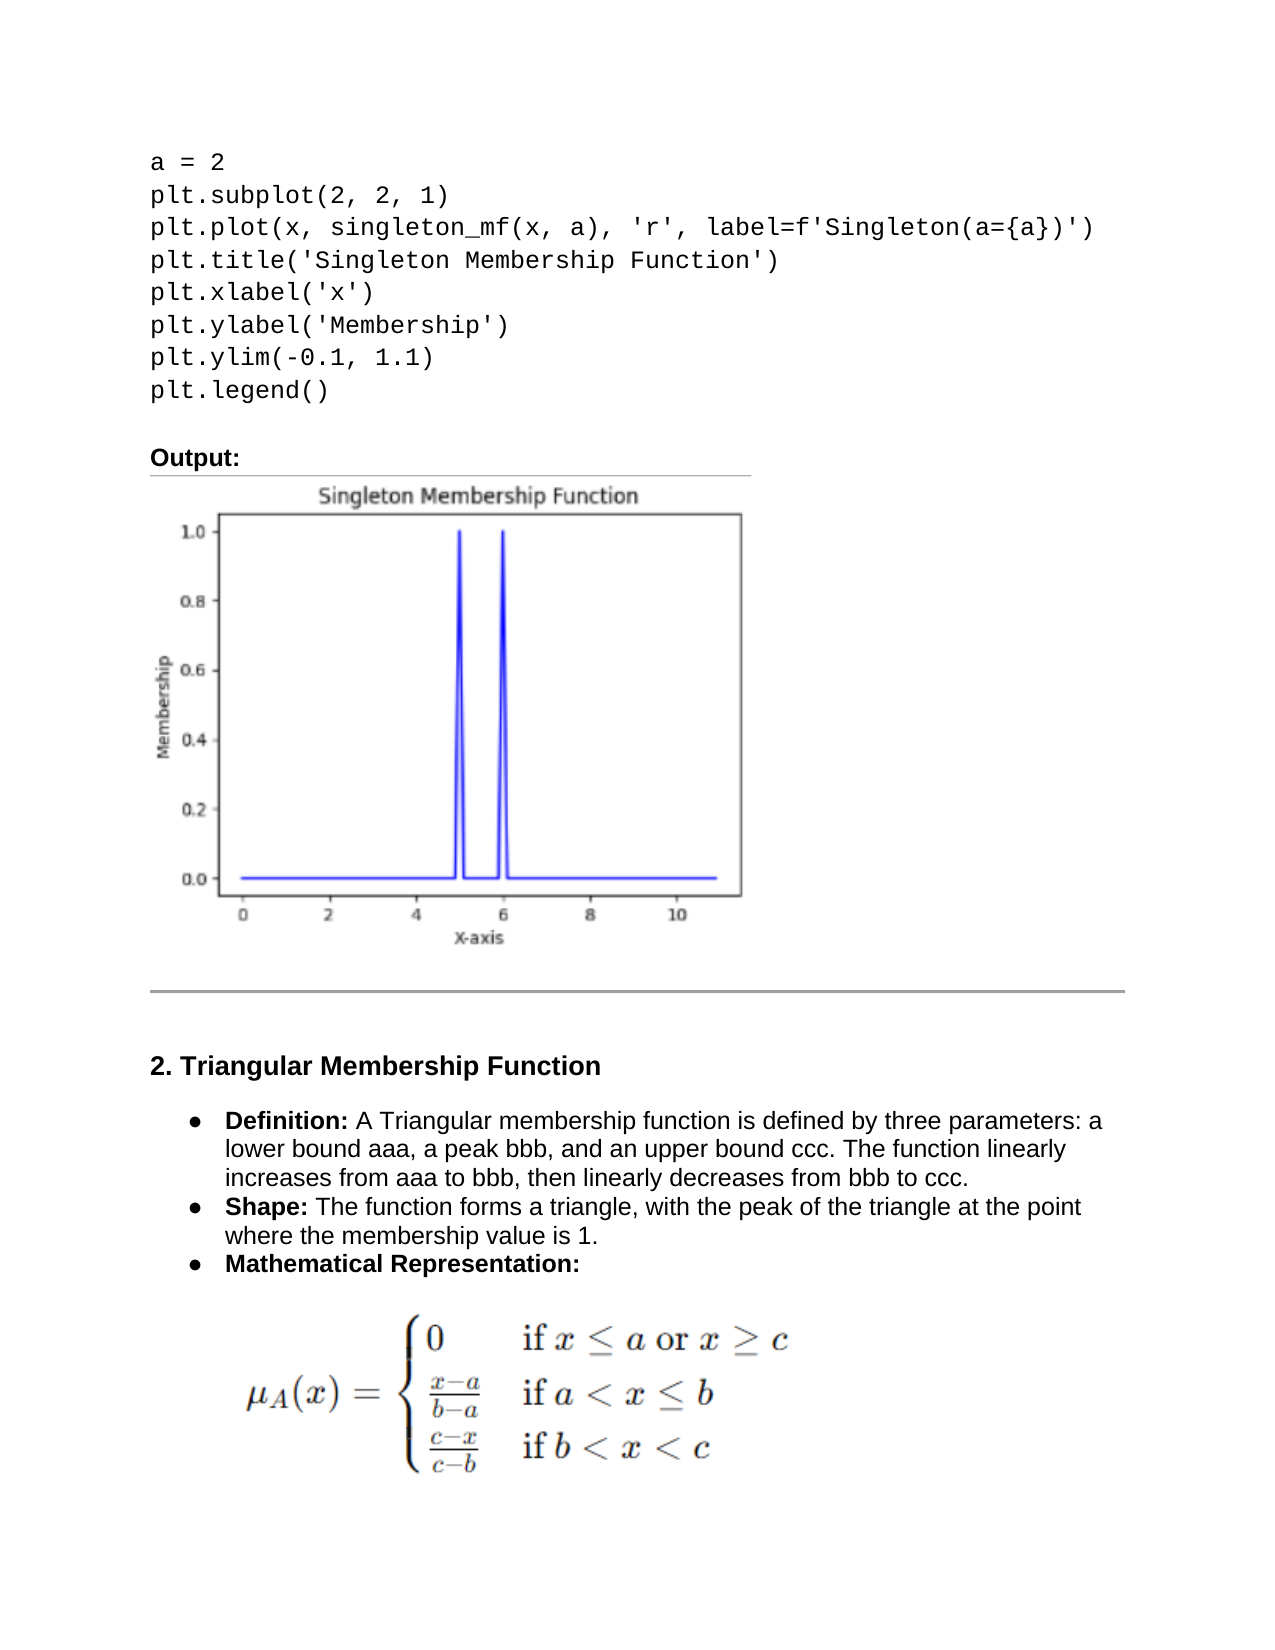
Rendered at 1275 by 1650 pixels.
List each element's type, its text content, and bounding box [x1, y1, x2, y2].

text plt.ylim(-0.1, 1.1) [150, 345, 1125, 373]
text plt.plot(x, singleton_mf(x, a), 'r', label=f'Singleton(a={a})') [150, 215, 1125, 243]
text a = 2 [150, 150, 1125, 178]
text plt.title('Singleton Membership Function') [150, 247, 1125, 276]
picture [150, 475, 752, 954]
list Shape: The function forms a triangle, with the peak of the triangle at the point where the membership value is 1. [187, 1192, 1125, 1249]
text plt.legend() [150, 377, 1125, 406]
subtitle 2. Triangular Membership Function [150, 1049, 1125, 1081]
picture [225, 1278, 818, 1496]
list Definition: A Triangular membership function is defined by three parameters: a lower bound aaa, a peak bbb, and an upper bound ccc. The function linearly increases from aaa to bbb, then linearly decreases from bbb to ccc. [187, 1106, 1125, 1192]
text plt.xlabel('x') [150, 280, 1125, 308]
text plt.ylabel('Membership') [150, 312, 1125, 341]
text plt.subplot(2, 2, 1) [150, 182, 1125, 211]
